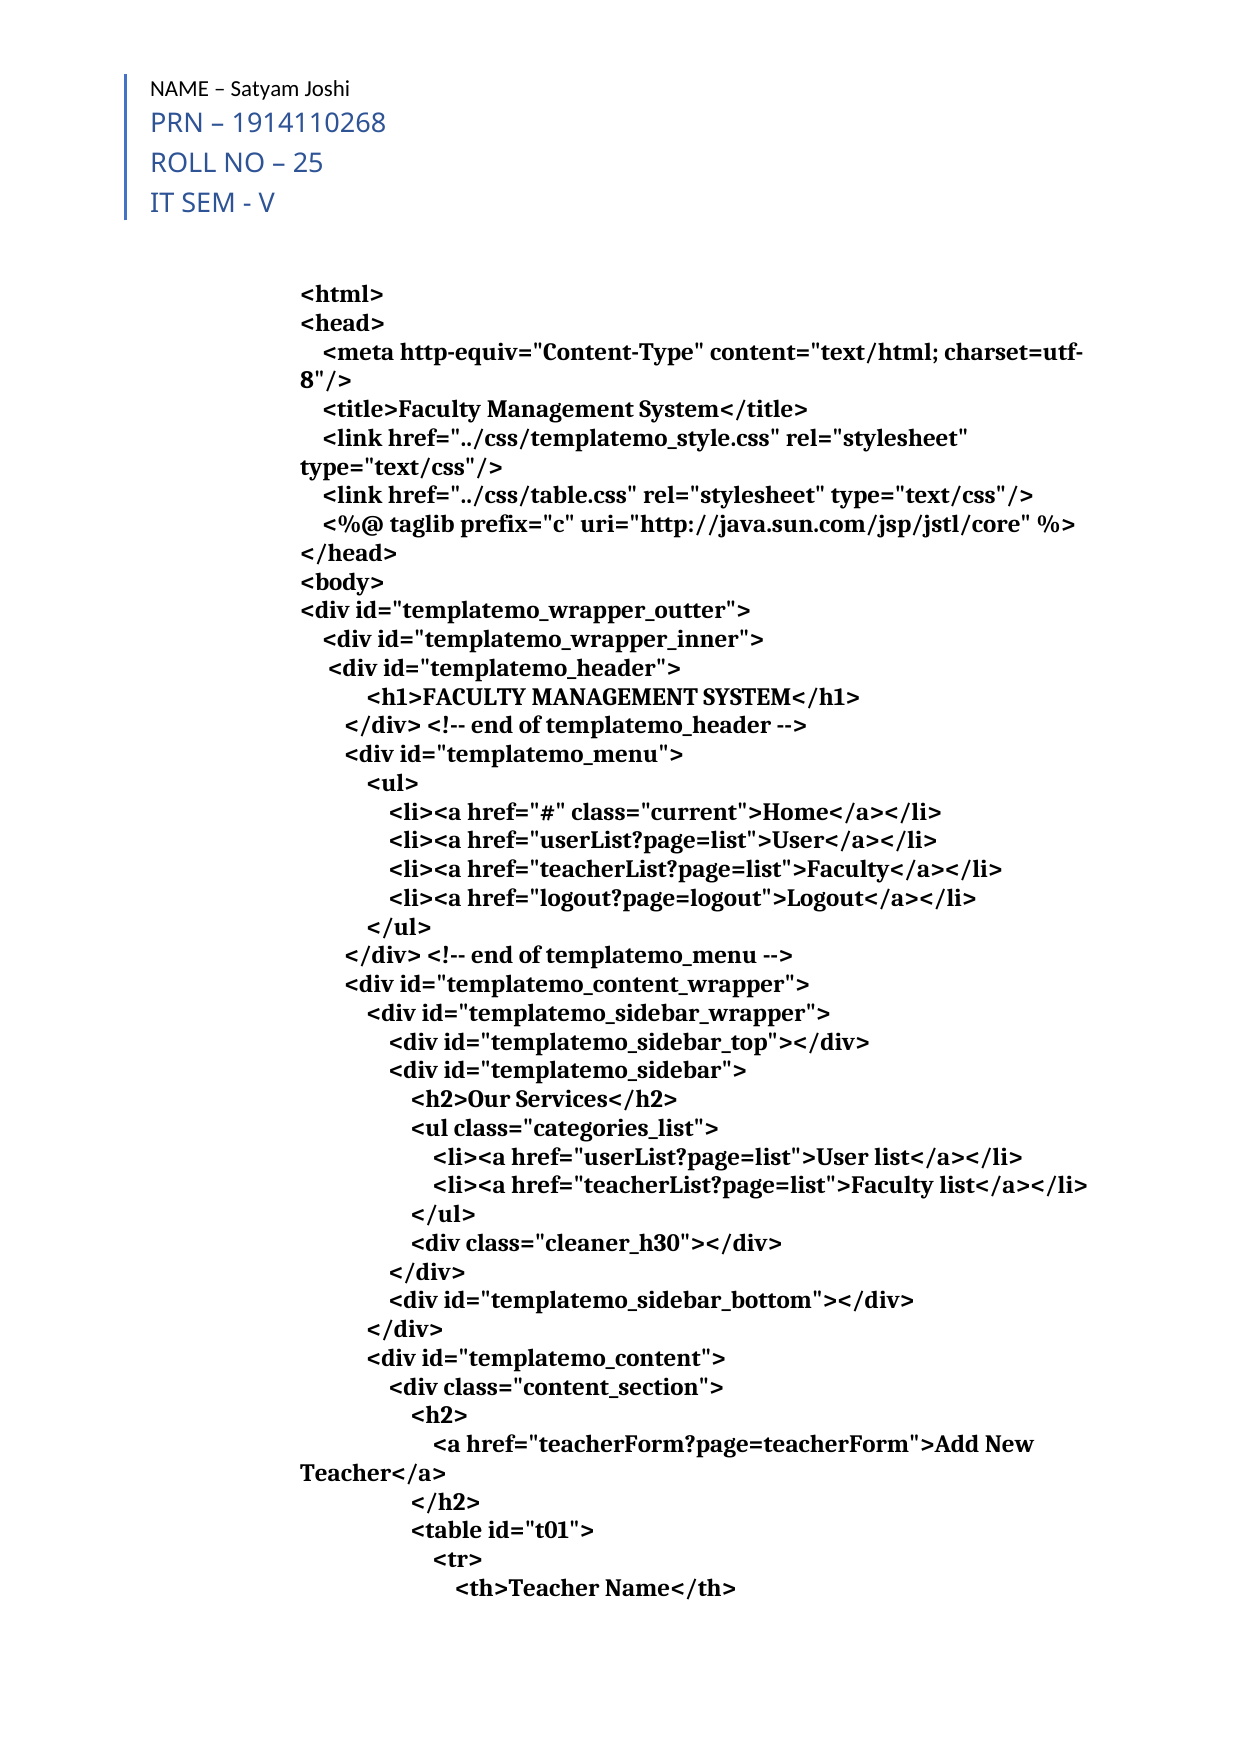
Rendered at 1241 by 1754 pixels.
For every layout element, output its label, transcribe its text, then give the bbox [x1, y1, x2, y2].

text </head> [300, 539, 1090, 568]
text <li><a href="teacherList?page=list">Faculty list</a></li> [300, 1171, 1090, 1200]
text </h2> [300, 1488, 1090, 1516]
text <div class="content_section"> [300, 1373, 1090, 1401]
text <ul> [300, 769, 1090, 798]
text <%@ taglib prefix="c" uri="http://java.sun.com/jsp/jstl/core" %> [300, 510, 1090, 539]
text <link href="../css/table.css" rel="stylesheet" type="text/css"/> [300, 481, 1090, 510]
text <div id="templatemo_header"> [225, 654, 1090, 683]
text </div> [300, 1258, 1090, 1286]
text <li><a href="#" class="current">Home</a></li> [300, 798, 1090, 826]
text <li><a href="userList?page=list">User</a></li> [300, 826, 1090, 855]
text <div id="templatemo_sidebar_bottom"></div> [300, 1286, 1090, 1315]
text <a href="teacherForm?page=teacherForm">Add New Teacher</a> [300, 1430, 1090, 1488]
text <head> [300, 309, 1090, 338]
text <h1>FACULTY MANAGEMENT SYSTEM</h1> [300, 683, 1090, 711]
text <div id="templatemo_content_wrapper"> [300, 970, 1090, 999]
text <h2>Our Services</h2> [300, 1085, 1090, 1114]
text <th>Teacher Name</th> [300, 1574, 1090, 1603]
text <body> [300, 568, 1090, 596]
text <div id="templatemo_wrapper_inner"> [300, 625, 1090, 654]
text </div> <!-- end of templatemo_menu --> [300, 941, 1090, 970]
text <tr> [300, 1545, 1090, 1574]
text <meta http-equiv="Content-Type" content="text/html; charset=utf-8"/> [300, 338, 1090, 395]
text <li><a href="userList?page=list">User list</a></li> [300, 1143, 1090, 1171]
text <table id="t01"> [300, 1516, 1090, 1545]
text </ul> [300, 1200, 1090, 1229]
text <div id="templatemo_menu"> [300, 740, 1090, 769]
text </div> <!-- end of templatemo_header --> [300, 711, 1090, 740]
text <div id="templatemo_sidebar"> [300, 1056, 1090, 1085]
text <link href="../css/templatemo_style.css" rel="stylesheet" type="text/css"/> [300, 424, 1090, 481]
text <div id="templatemo_sidebar_wrapper"> [300, 999, 1090, 1028]
text <li><a href="logout?page=logout">Logout</a></li> [300, 884, 1090, 913]
text <html> [300, 280, 1090, 309]
text <div id="templatemo_sidebar_top"></div> [300, 1028, 1090, 1056]
text <ul class="categories_list"> [300, 1114, 1090, 1143]
text <div class="cleaner_h30"></div> [300, 1229, 1090, 1258]
text <div id="templatemo_wrapper_outter"> [300, 596, 1090, 625]
text <div id="templatemo_content"> [300, 1344, 1090, 1373]
text </ul> [300, 913, 1090, 941]
text </div> [300, 1315, 1090, 1344]
text <title>Faculty Management System</title> [300, 395, 1090, 424]
text <li><a href="teacherList?page=list">Faculty</a></li> [300, 855, 1090, 884]
text <h2> [300, 1401, 1090, 1430]
